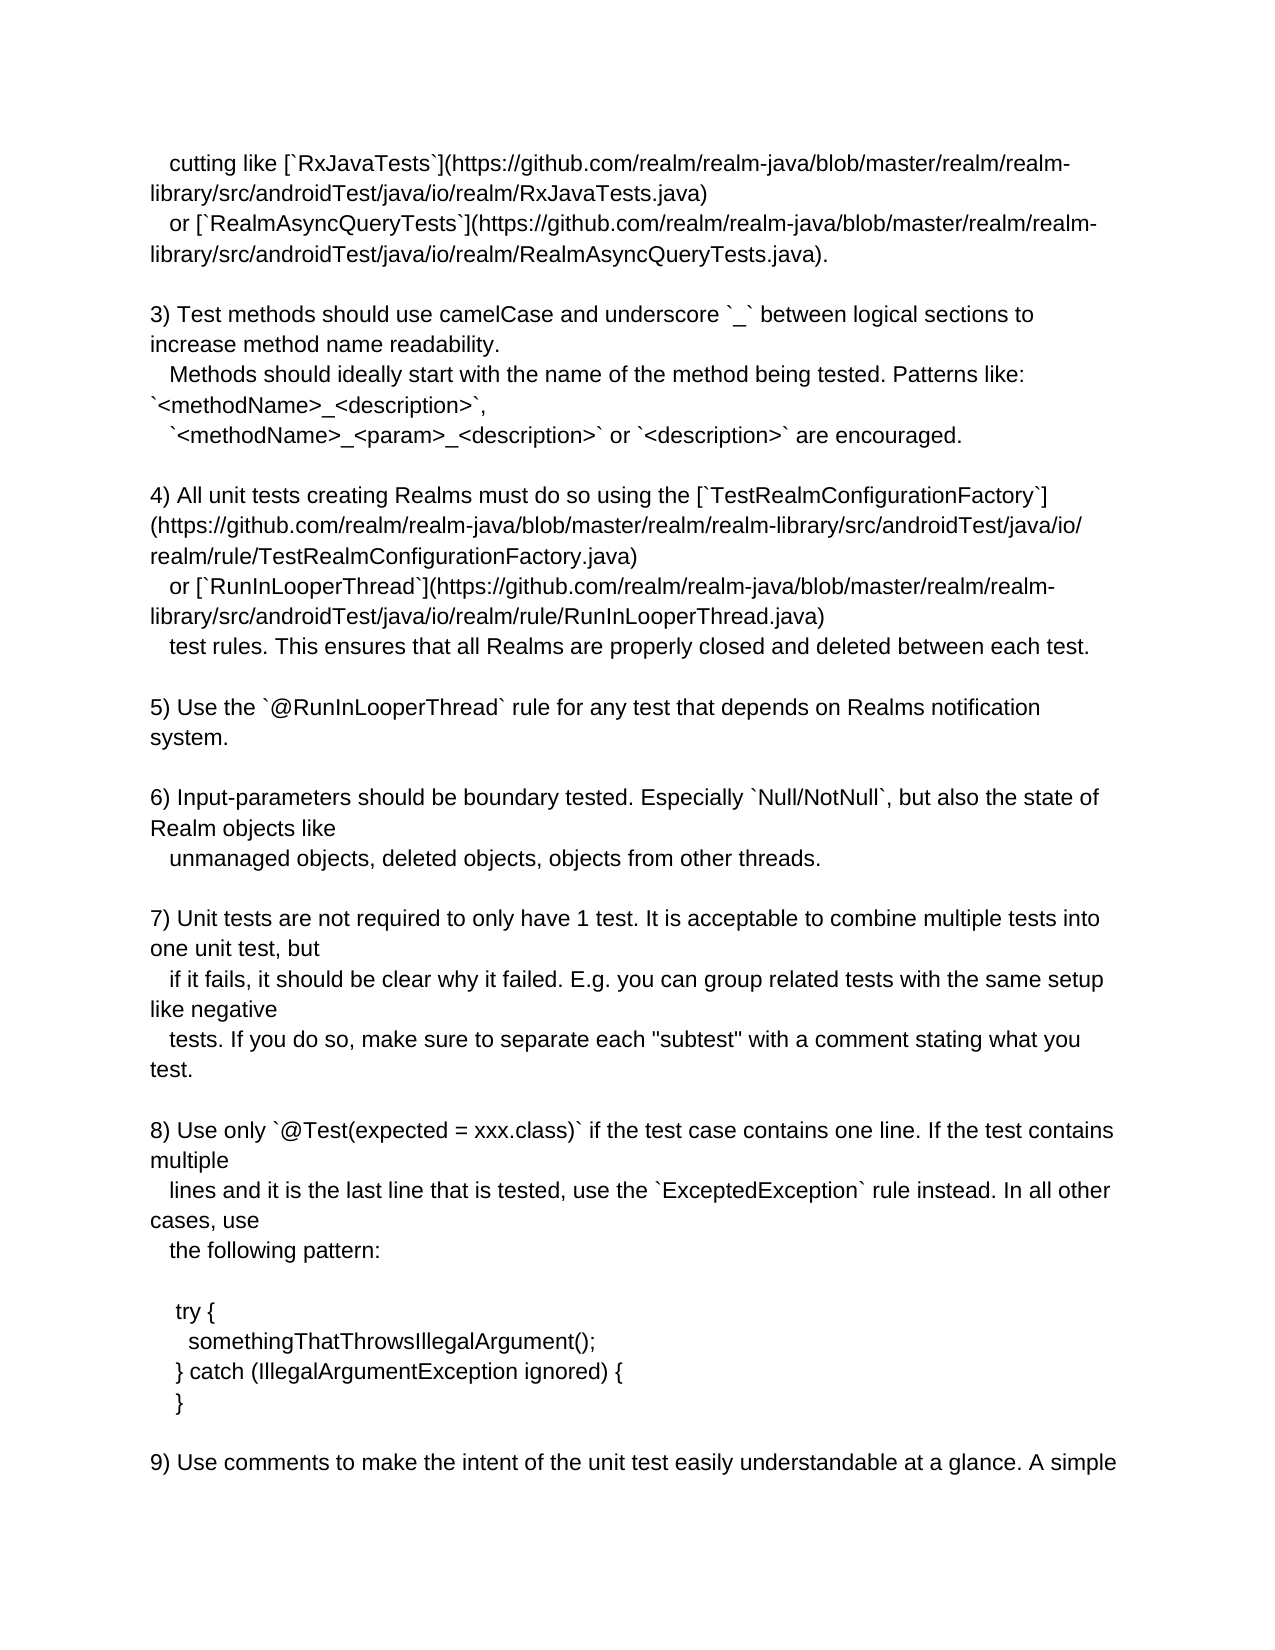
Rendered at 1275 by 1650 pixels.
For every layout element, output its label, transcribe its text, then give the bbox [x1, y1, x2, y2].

text try { [150, 1298, 1125, 1324]
text if it fails, it should be clear why it failed. E.g. you can group related tests with the same setup like negative [150, 966, 1125, 1022]
text } [150, 1388, 1125, 1415]
text `<methodName>_<param>_<description>` or `<description>` are encouraged. [150, 422, 1125, 448]
text 7) Unit tests are not required to only have 1 test. It is acceptable to combine multiple tests into one unit test, but [150, 905, 1125, 962]
text test rules. This ensures that all Realms are properly closed and deleted between each test. [150, 633, 1125, 660]
text Methods should ideally start with the name of the method being tested. Patterns like: `<methodName>_<description>`, [150, 361, 1125, 418]
text 8) Use only `@Test(expected = xxx.class)` if the test case contains one line. If the test contains multiple [150, 1117, 1125, 1173]
text 4) All unit tests creating Realms must do so using the [`TestRealmConfigurationFactory`](https://github.com/realm/realm-java/blob/master/realm/realm-library/src/androidTest/java/io/realm/rule/TestRealmConfigurationFactory.java) [150, 482, 1125, 569]
text somethingThatThrowsIllegalArgument(); [150, 1328, 1125, 1354]
text 5) Use the `@RunInLooperThread` rule for any test that depends on Realms notification system. [150, 694, 1125, 750]
text tests. If you do so, make sure to separate each "subtest" with a comment stating what you test. [150, 1026, 1125, 1083]
text unmanaged objects, deleted objects, objects from other threads. [150, 845, 1125, 871]
text 6) Input-parameters should be boundary tested. Especially `Null/NotNull`, but also the state of Realm objects like [150, 784, 1125, 841]
text } catch (IllegalArgumentException ignored) { [150, 1358, 1125, 1385]
text 3) Test methods should use camelCase and underscore `_` between logical sections to increase method name readability. [150, 301, 1125, 358]
text or [`RealmAsyncQueryTests`](https://github.com/realm/realm-java/blob/master/realm/realm-library/src/androidTest/java/io/realm/RealmAsyncQueryTests.java). [150, 210, 1125, 267]
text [150, 1449, 1125, 1475]
text cutting like [`RxJavaTests`](https://github.com/realm/realm-java/blob/master/realm/realm-library/src/androidTest/java/io/realm/RxJavaTests.java) [150, 150, 1125, 207]
text or [`RunInLooperThread`](https://github.com/realm/realm-java/blob/master/realm/realm-library/src/androidTest/java/io/realm/rule/RunInLooperThread.java) [150, 573, 1125, 629]
text lines and it is the last line that is tested, use the `ExceptedException` rule instead. In all other cases, use [150, 1177, 1125, 1234]
text the following pattern: [150, 1237, 1125, 1264]
